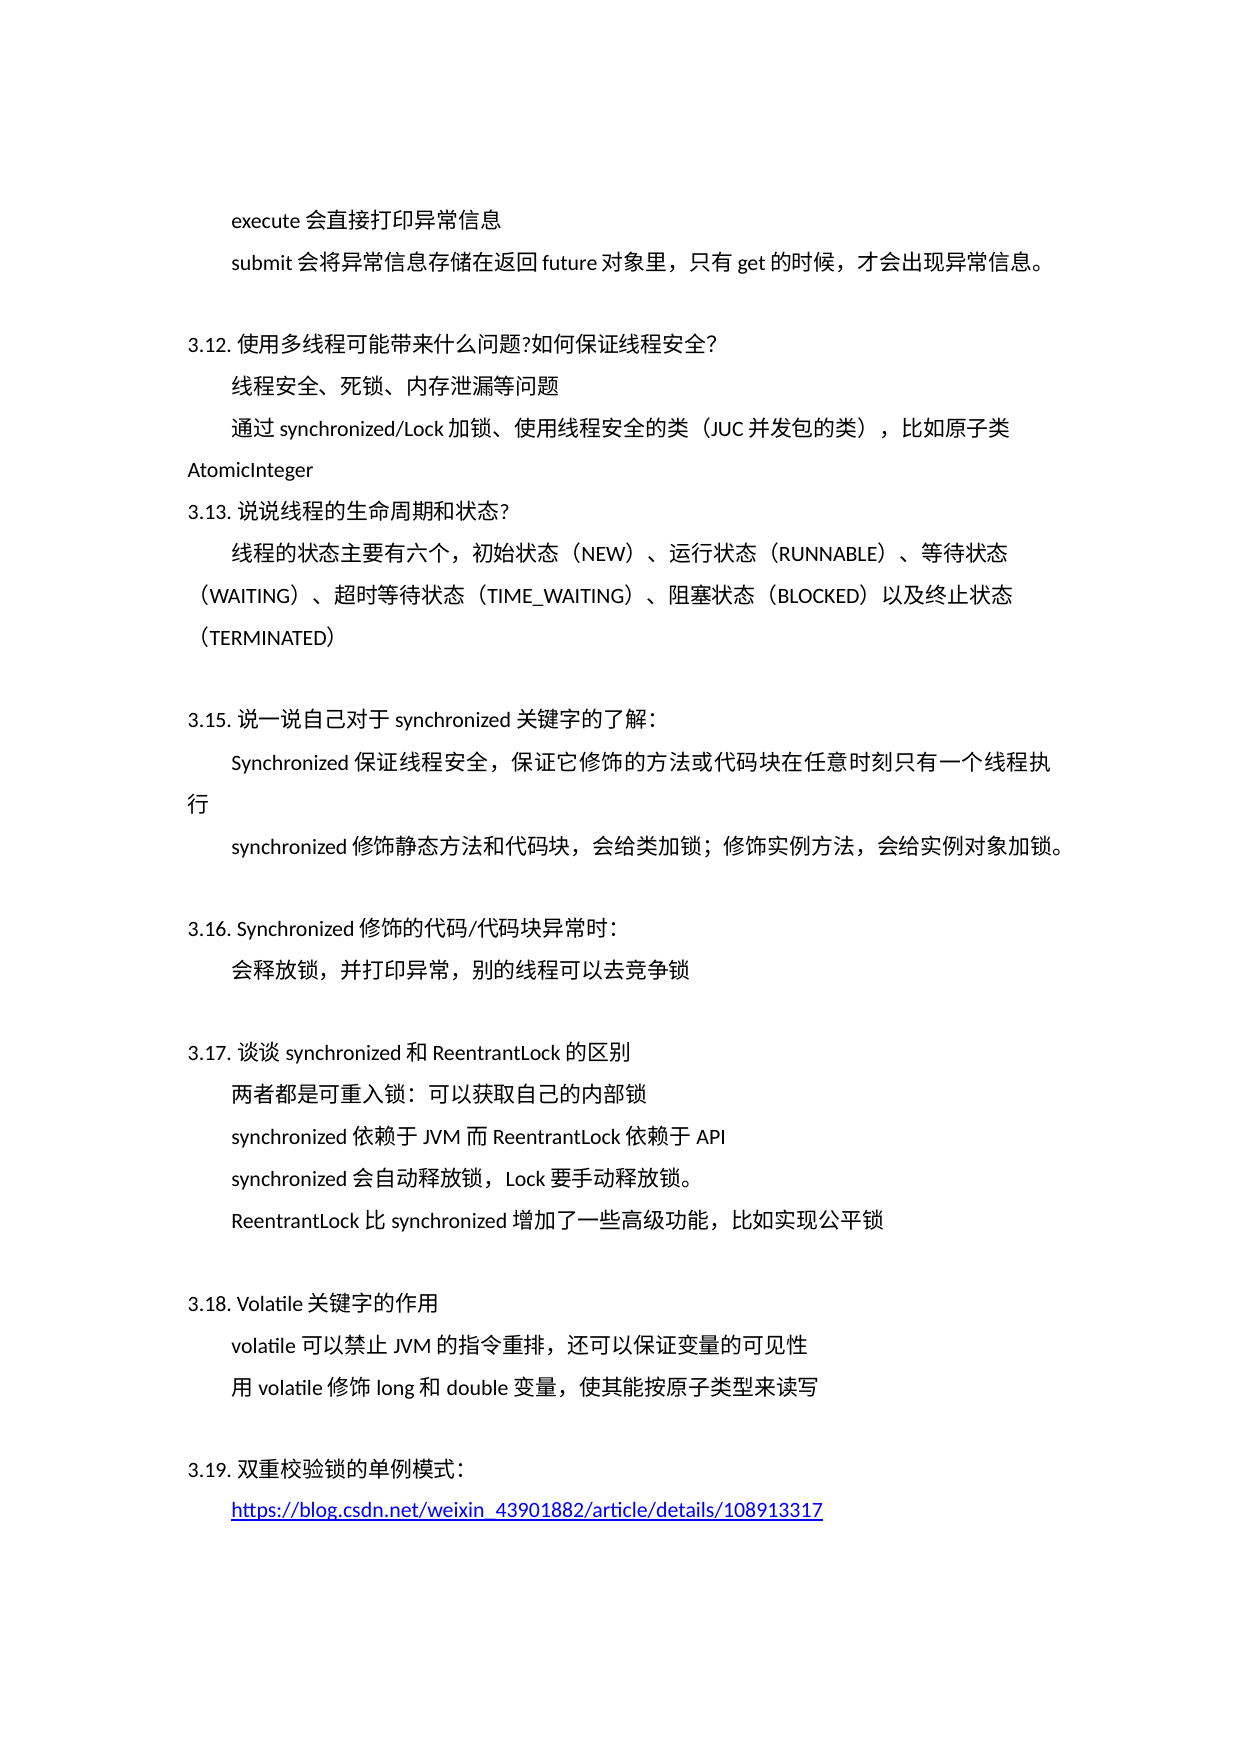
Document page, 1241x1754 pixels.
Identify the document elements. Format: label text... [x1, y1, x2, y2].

text 3.12. 使用多线程可能带来什么问题?如何保证线程安全？ [187, 327, 1053, 359]
text synchronized 依赖于 JVM 而 ReentrantLock 依赖于 API [187, 1119, 1053, 1151]
text synchronized修饰静态方法和代码块，会给类加锁；修饰实例方法，会给实例对象加锁。 [187, 828, 1053, 861]
text 3.18. Volatile关键字的作用 [187, 1285, 1053, 1318]
text synchronized 会自动释放锁，Lock要手动释放锁。 [187, 1161, 1053, 1193]
text 3.17. 谈谈 synchronized和ReentrantLock 的区别 [187, 1035, 1053, 1067]
text 3.16. Synchronized修饰的代码/代码块异常时： [187, 911, 1053, 943]
text 3.19. 双重校验锁的单例模式： [187, 1452, 1053, 1484]
text https://blog.csdn.net/weixin_43901882/article/details/108913317 [187, 1494, 1053, 1526]
text 通过synchronized/Lock加锁、使用线程安全的类（JUC并发包的类），比如原子类AtomicInteger [187, 411, 1053, 485]
text execute会直接打印异常信息 [187, 202, 1053, 235]
text ReentrantLock 比 synchronized 增加了一些高级功能，比如实现公平锁 [187, 1203, 1053, 1235]
text 两者都是可重入锁：可以获取自己的内部锁 [187, 1077, 1053, 1109]
text Synchronized保证线程安全，保证它修饰的方法或代码块在任意时刻只有一个线程执行 [187, 744, 1053, 819]
text volatile 可以禁止 JVM 的指令重排，还可以保证变量的可见性 [187, 1327, 1053, 1360]
text submit会将异常信息存储在返回future对象里，只有get的时候，才会出现异常信息。 [187, 244, 1053, 277]
text 3.15. 说一说自己对于 synchronized 关键字的了解： [187, 702, 1053, 734]
text 3.13. 说说线程的生命周期和状态? [187, 493, 1053, 526]
text 线程安全、死锁、内存泄漏等问题 [187, 369, 1053, 401]
text 用 volatile 修饰 long 和 double 变量，使其能按原子类型来读写 [187, 1369, 1053, 1402]
text 会释放锁，并打印异常，别的线程可以去竞争锁 [187, 953, 1053, 985]
text 线程的状态主要有六个，初始状态（NEW）、运行状态（RUNNABLE）、等待状态（WAITING）、超时等待状态（TIME_WAITING）、阻塞状态（BLOCKED）以及终止状态（TERMINATED） [187, 535, 1053, 652]
